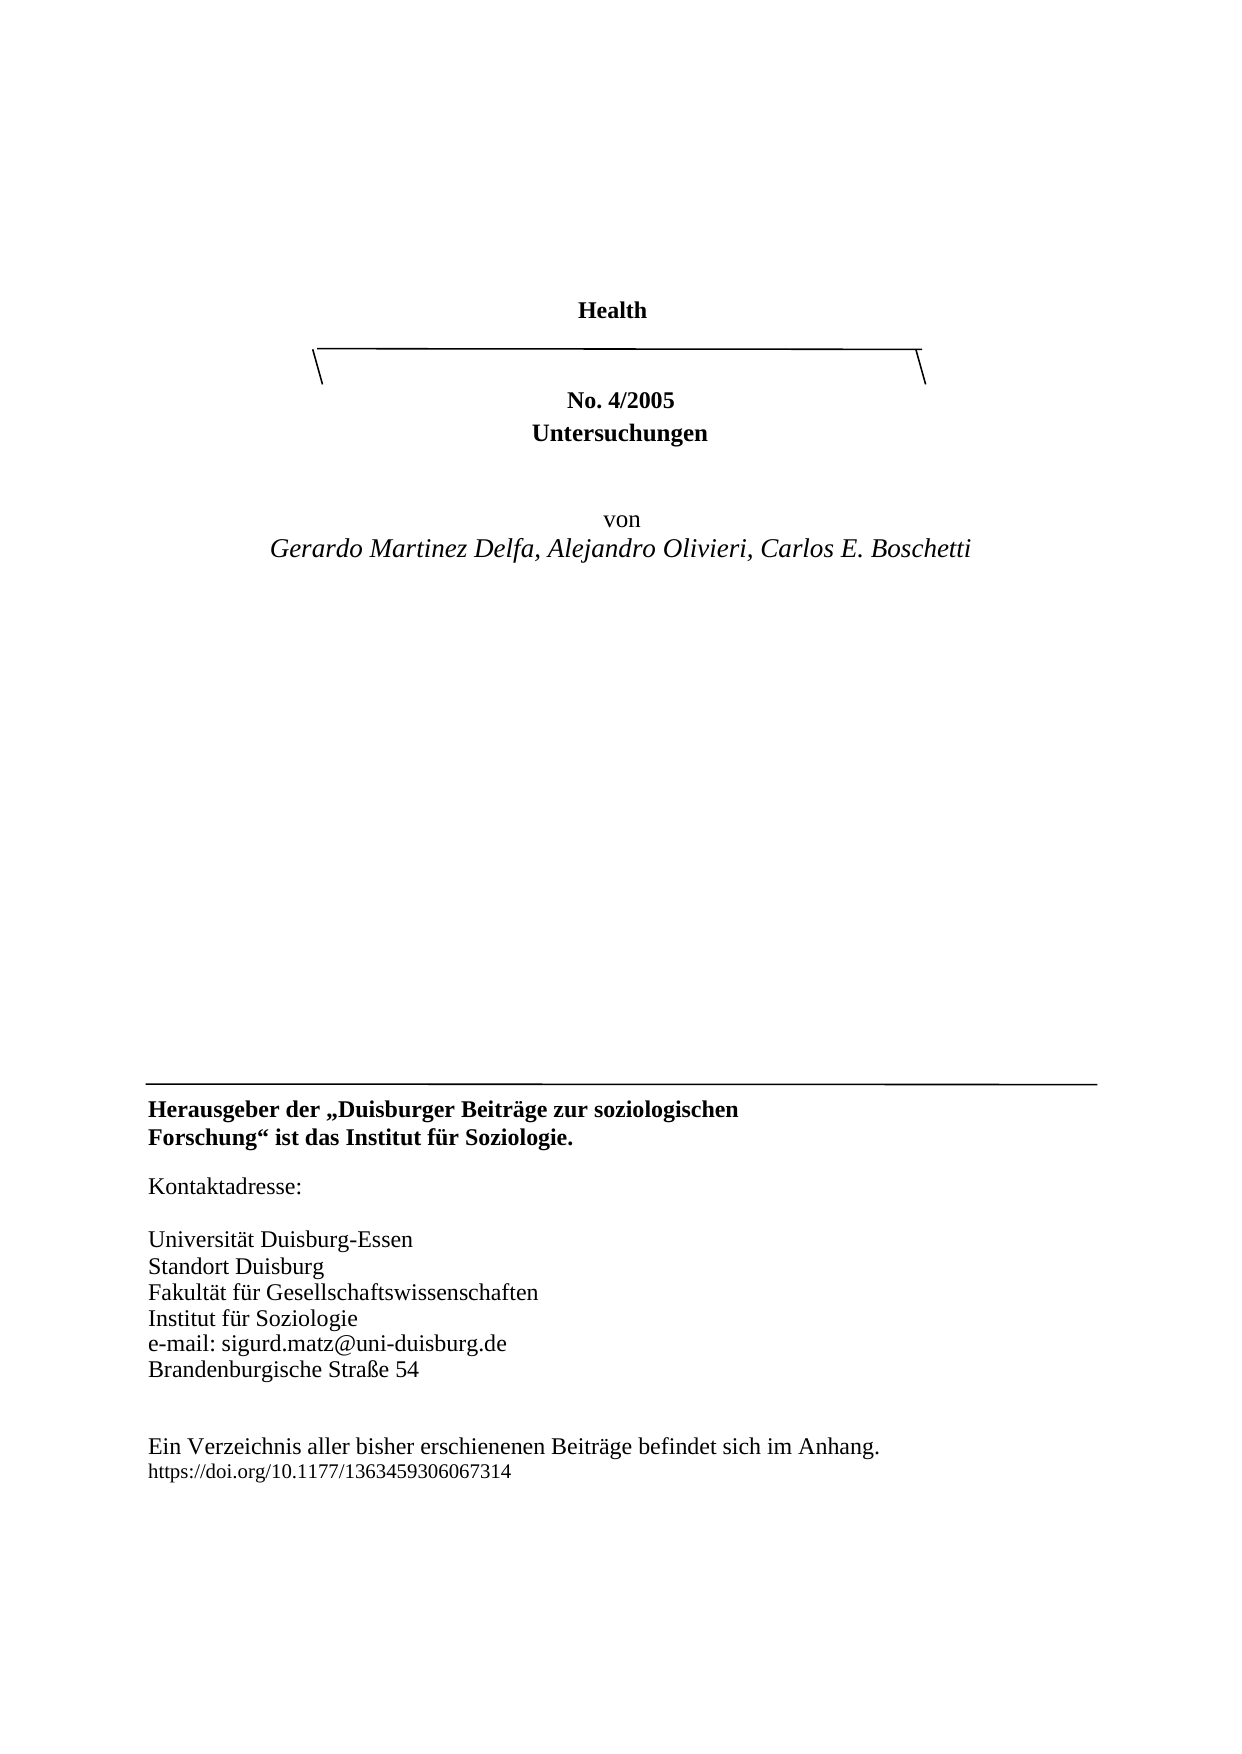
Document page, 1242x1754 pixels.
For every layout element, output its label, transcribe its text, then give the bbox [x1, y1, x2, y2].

text Untersuchungen [148, 418, 1092, 446]
text Kontaktadresse: [148, 1172, 1092, 1199]
text Brandenburgische Straße 54 [148, 1357, 443, 1383]
text No. 4/2005 [148, 386, 1094, 414]
text Gerardo Martinez Delfa, Alejandro Olivieri, Carlos E. Boschetti [148, 533, 1094, 564]
text Standort Duisburg [148, 1253, 1092, 1280]
text Herausgeber der „Duisburger Beiträge zur soziologischen Forschung“ ist das Institut für Soziologie. [148, 1096, 837, 1150]
text e-mail: sigurd.matz@uni-duisburg.de [148, 1332, 1092, 1357]
text https://doi.org/10.1177/1363459306067314 [148, 1459, 1092, 1483]
text Institut für Soziologie [148, 1306, 1092, 1332]
text Health [148, 297, 1077, 324]
text Ein Verzeichnis aller bisher erschienenen Beiträge befindet sich im Anhang. [148, 1432, 1092, 1459]
text Universität Duisburg-Essen [148, 1225, 1092, 1253]
text Fakultät für Gesellschaftswissenschaften [148, 1280, 1092, 1306]
text von [148, 504, 1096, 533]
